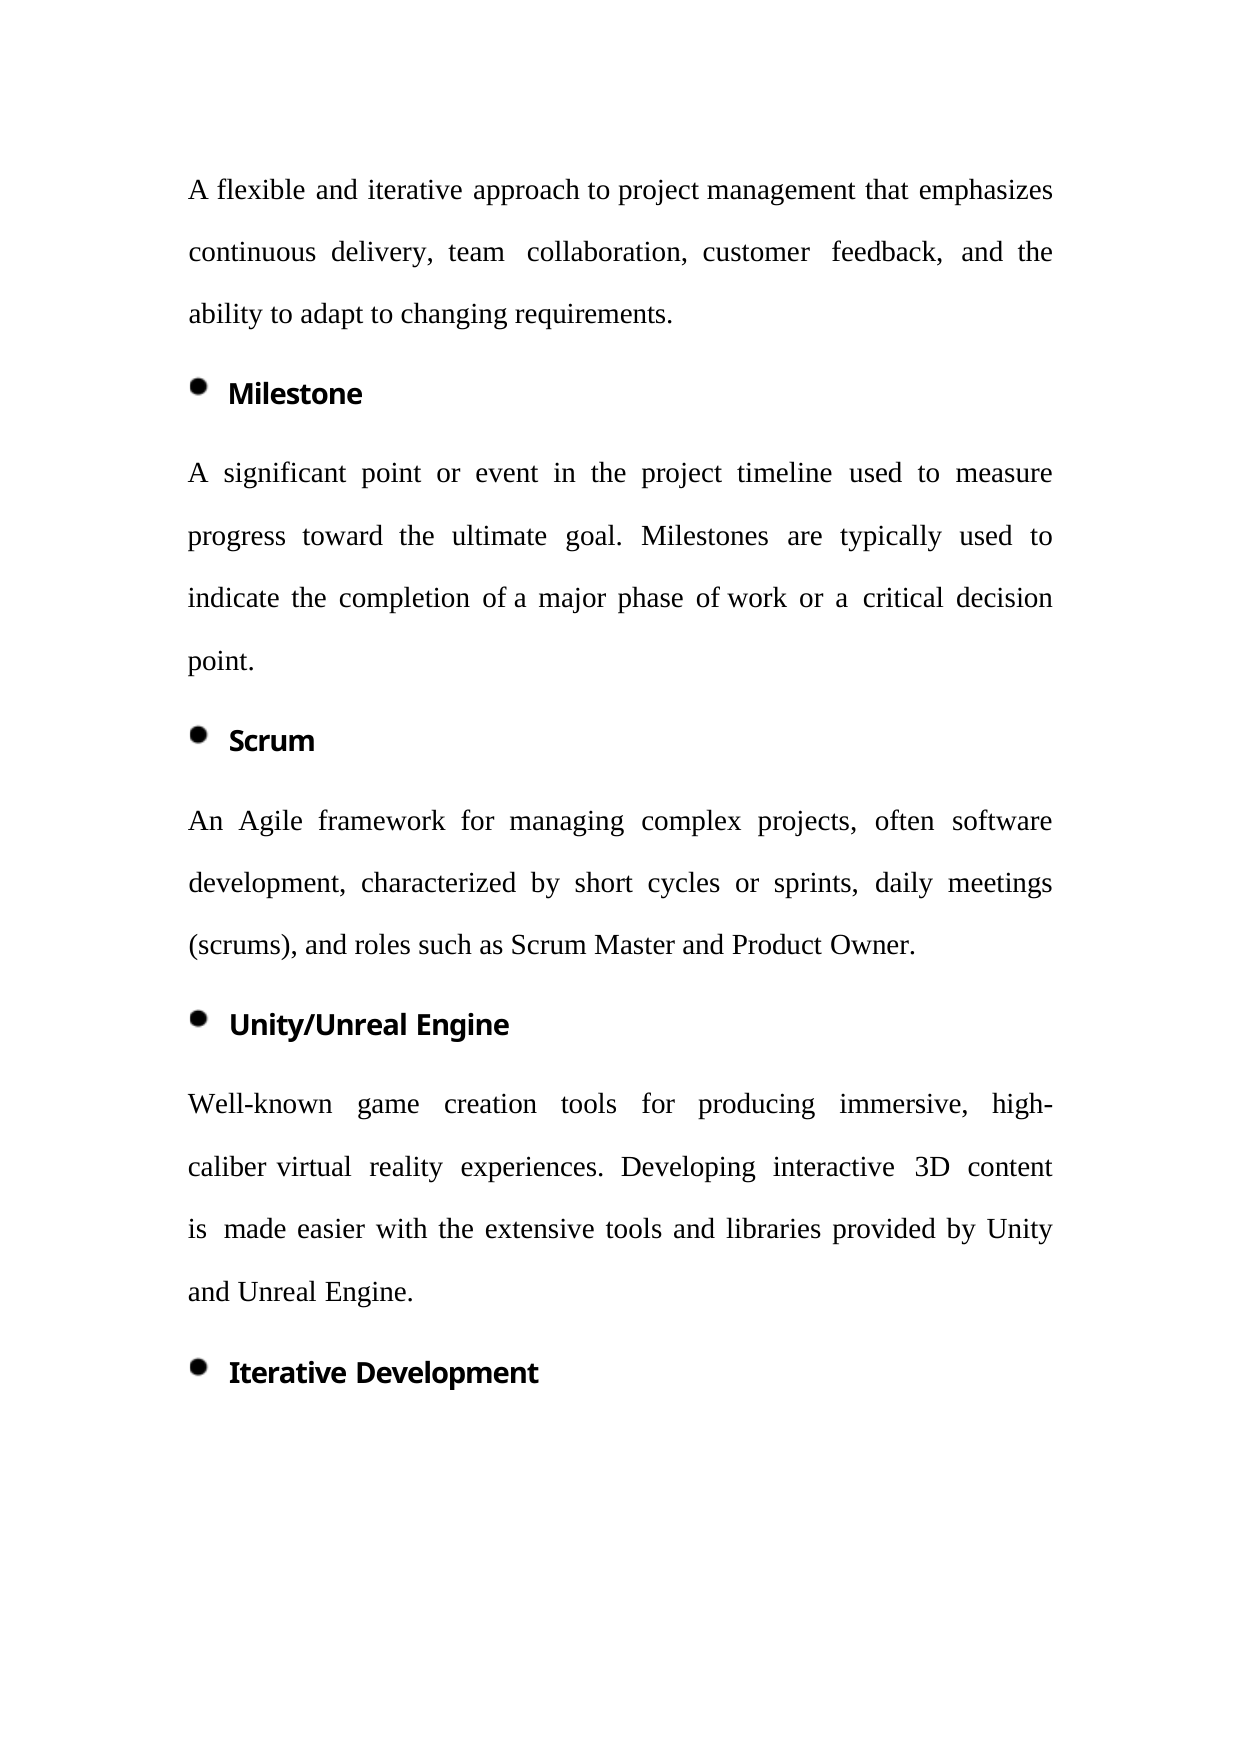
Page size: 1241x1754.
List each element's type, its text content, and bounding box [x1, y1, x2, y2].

text Unity/Unreal Engine [190, 1009, 1054, 1042]
text A significant point or event in the project timeline used to measure progress toward the ultimate goal. Milestones are typically used to indicate the completion of a major phase of work or a critical decision point. [187, 455, 1053, 677]
text Iterative Development [190, 1357, 1054, 1390]
text A flexible and iterative approach to project management that emphasizes continuous delivery, team collaboration, customer feedback, and the ability to adapt to changing requirements. [188, 172, 1053, 329]
text Milestone [190, 378, 1054, 411]
picture [189, 1002, 210, 1035]
text An Agile framework for managing complex projects, often software development, characterized by short cycles or sprints, daily meetings (scrums), and roles such as Scrum Master and Product Owner. [188, 803, 1053, 960]
picture [189, 1351, 210, 1384]
text Well-known game creation tools for producing immersive, high-caliber virtual reality experiences. Developing interactive 3D content is made easier with the extensive tools and libraries provided by Unity and Unreal Engine. [188, 1086, 1053, 1308]
text Scrum [190, 726, 1054, 758]
picture [189, 719, 210, 752]
picture [189, 372, 210, 405]
